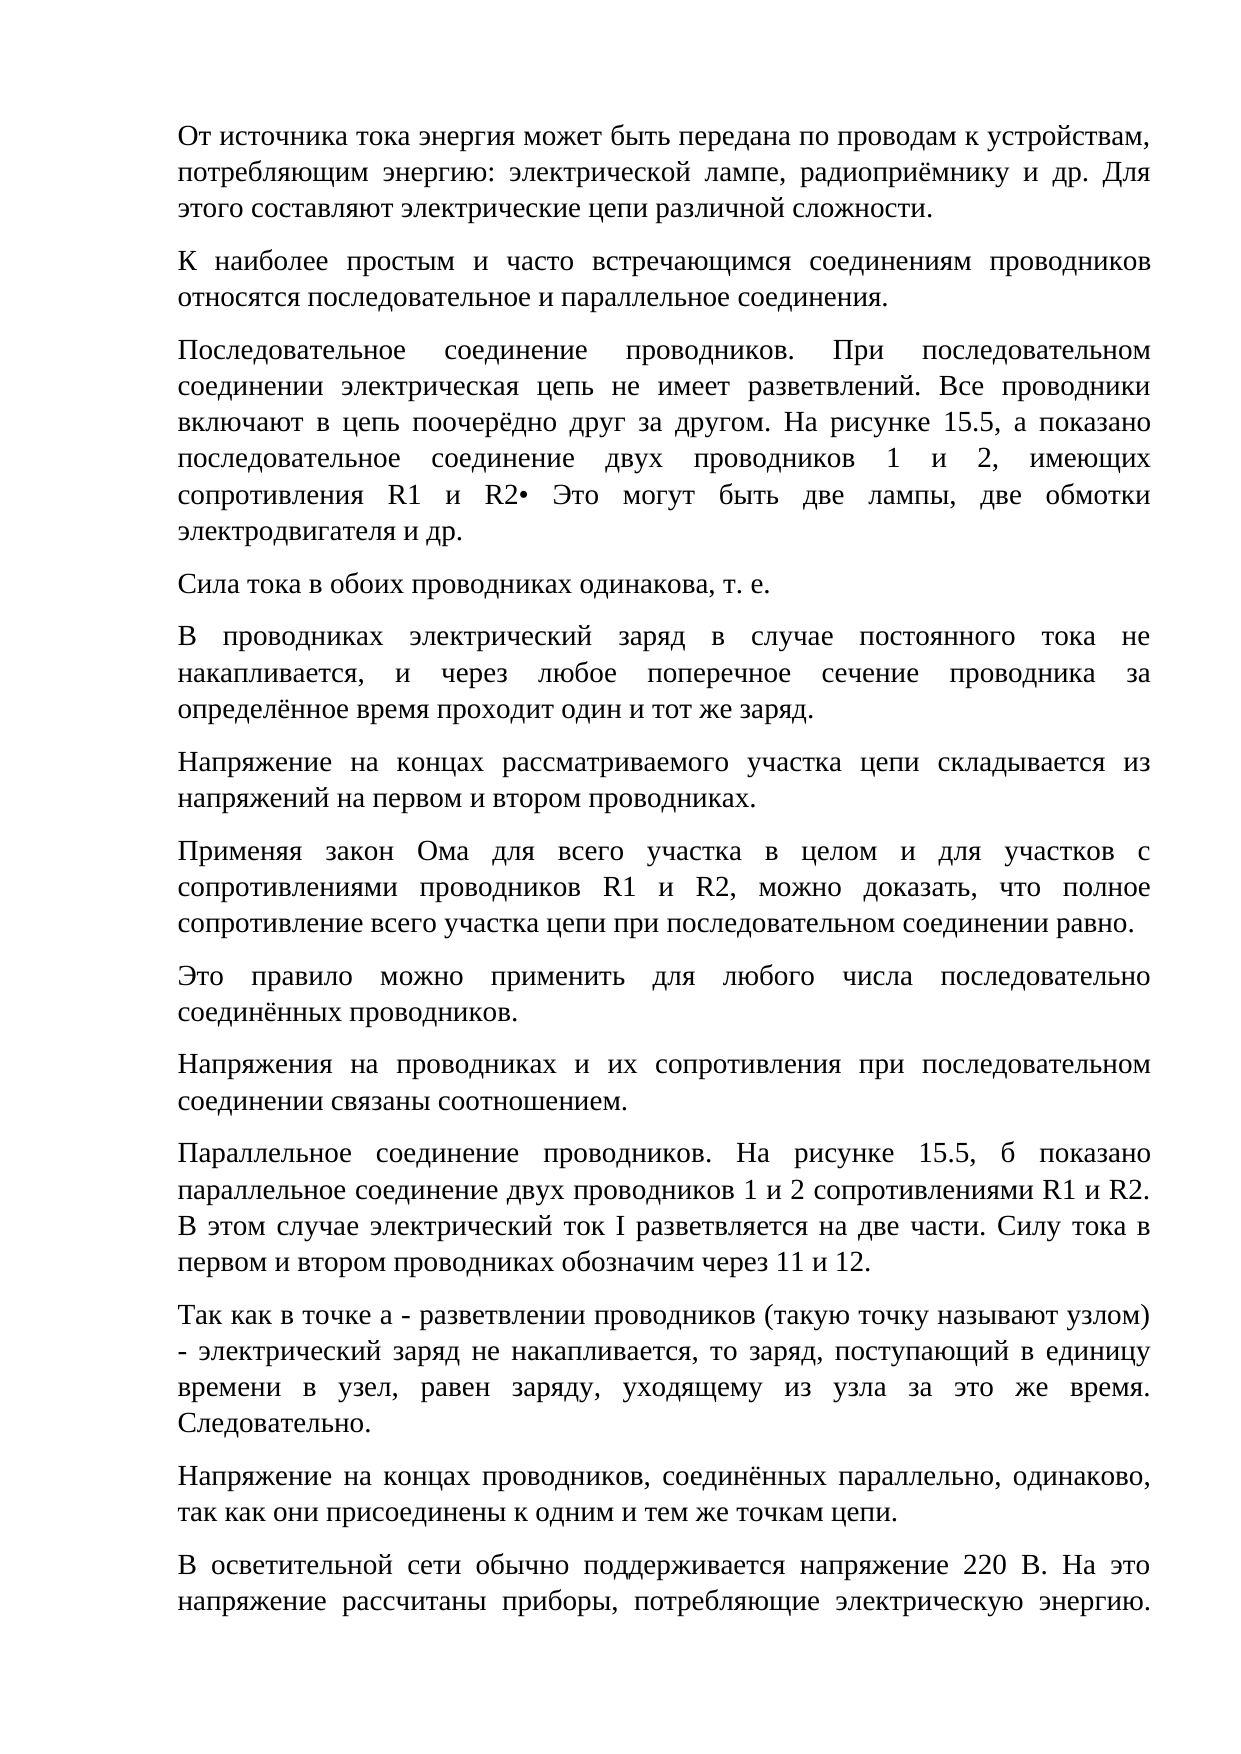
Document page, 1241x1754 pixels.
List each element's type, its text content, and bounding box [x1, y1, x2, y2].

text В проводниках электрический заряд в случае постоянного тока не накапливается, и через любое поперечное сечение проводника за определённое время проходит один и тот же заряд. [177, 618, 1152, 724]
text Последовательное соединение проводников. При последовательном соединении электрическая цепь не имеет разветвлений. Все проводники включают в цепь поочерёдно друг за другом. На рисунке 15.5, а показано последовательное соединение двух проводников 1 и 2, имеющих сопротивления R1 и R2• Это могут быть две лампы, две обмотки электродвигателя и др. [177, 332, 1152, 546]
text Это правило можно применить для любого числа последовательно соединённых проводников. [177, 958, 1152, 1027]
text Так как в точке а - разветвлении проводников (такую точку называют узлом) - электрический заряд не накапливается, то заряд, поступающий в единицу времени в узел, равен заряду, уходящему из узла за это же время. Следовательно. [177, 1297, 1152, 1439]
text Сила тока в обоих проводниках одинакова, т. е. [177, 566, 1152, 599]
text К наиболее простым и часто встречающимся соединениям проводников относятся последовательное и параллельное соединения. [177, 243, 1152, 313]
text Напряжение на концах рассматриваемого участка цепи складывается из напряжений на первом и втором проводниках. [177, 744, 1152, 813]
text Применяя закон Ома для всего участка в целом и для участков с сопротивлениями проводников R1 и R2, можно доказать, что полное сопротивление всего участка цепи при последовательном соединении равно. [177, 833, 1152, 938]
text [177, 1547, 1152, 1617]
text Параллельное соединение проводников. На рисунке 15.5, б показано параллельное соединение двух проводников 1 и 2 сопротивлениями R1 и R2. В этом случае электрический ток I разветвляется на две части. Силу тока в первом и втором проводниках обозначим через 11 и 12. [177, 1136, 1152, 1278]
text От источника тока энергия может быть передана по проводам к устройствам, потребляющим энергию: электрической лампе, радиоприёмнику и др. Для этого составляют электрические цепи различной сложности. [177, 118, 1152, 224]
text Напряжение на концах проводников, соединённых параллельно, одинаково, так как они присоединены к одним и тем же точкам цепи. [177, 1458, 1152, 1528]
text Напряжения на проводниках и их сопротивления при последовательном соединении связаны соотношением. [177, 1047, 1152, 1116]
